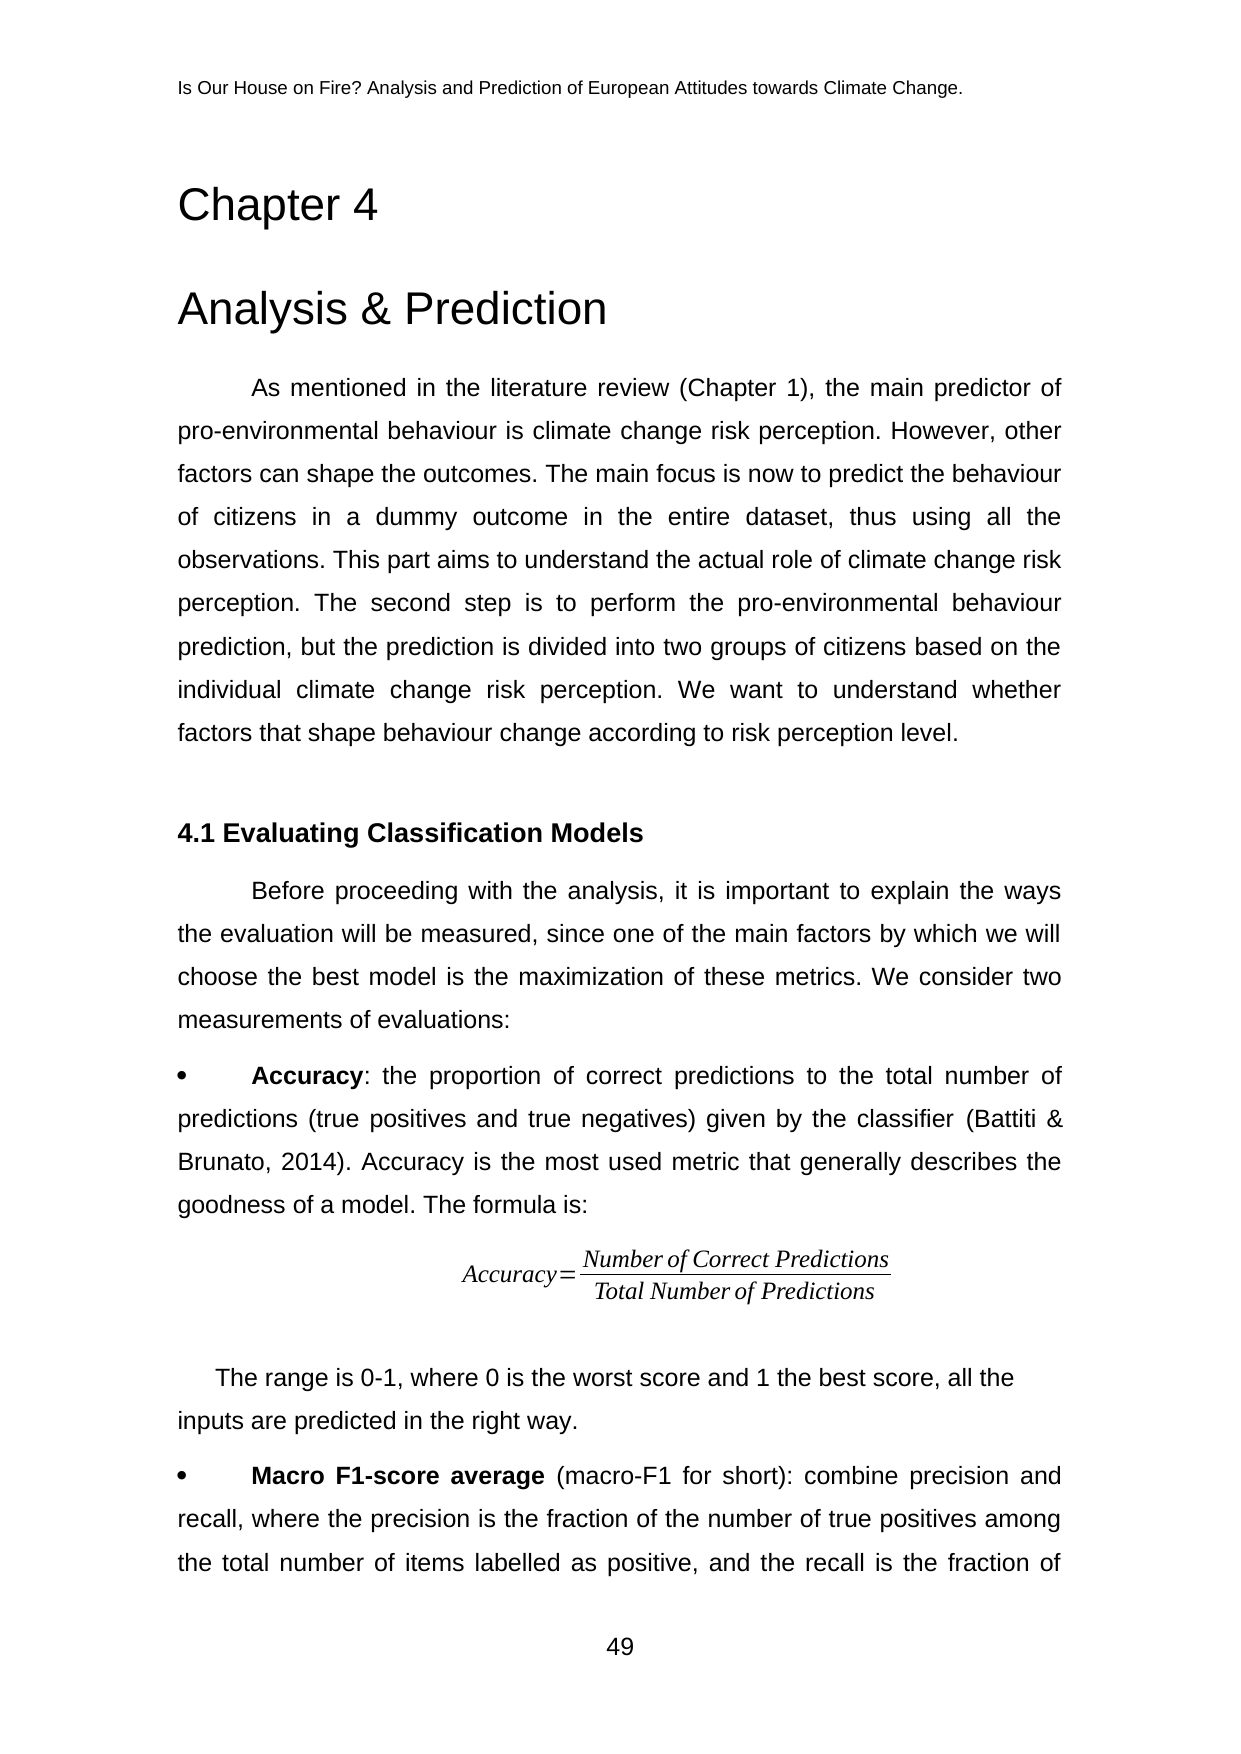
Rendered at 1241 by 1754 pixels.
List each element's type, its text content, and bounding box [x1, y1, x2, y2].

text Before proceeding with the analysis, it is important to explain the ways the evaluation will be measured, since one of the main factors by which we will choose the best model is the maximization of these metrics. We consider two measurements of evaluations: [177, 876, 1063, 1034]
text As mentioned in the literature review (Chapter 1), the main predictor of pro-environmental behaviour is climate change risk perception. However, other factors can shape the outcomes. The main focus is now to predict the behaviour of citizens in a dummy outcome in the entire dataset, thus using all the observations. This part aims to understand the actual role of climate change risk perception. The second step is to perform the pro-environmental behaviour prediction, but the prediction is divided into two groups of citizens based on the individual climate change risk perception. We want to understand whether factors that shape behaviour change according to risk perception level. [177, 373, 1063, 747]
text The range is 0-1, where 0 is the worst score and 1 the best score, all the inputs are predicted in the right way. [177, 1362, 1063, 1434]
subtitle 4.1 Evaluating Classification Models [177, 817, 1063, 848]
subtitle Analysis & Prediction [177, 281, 1063, 334]
text Chapter 4 [177, 177, 1063, 230]
list Accuracy: the proportion of correct predictions to the total number of predictions (true positives and true negatives) given by the classifier (Battiti & Brunato, 2014). Accuracy is the most used metric that generally describes the goodness of a model. The formula is: [177, 1061, 1063, 1219]
